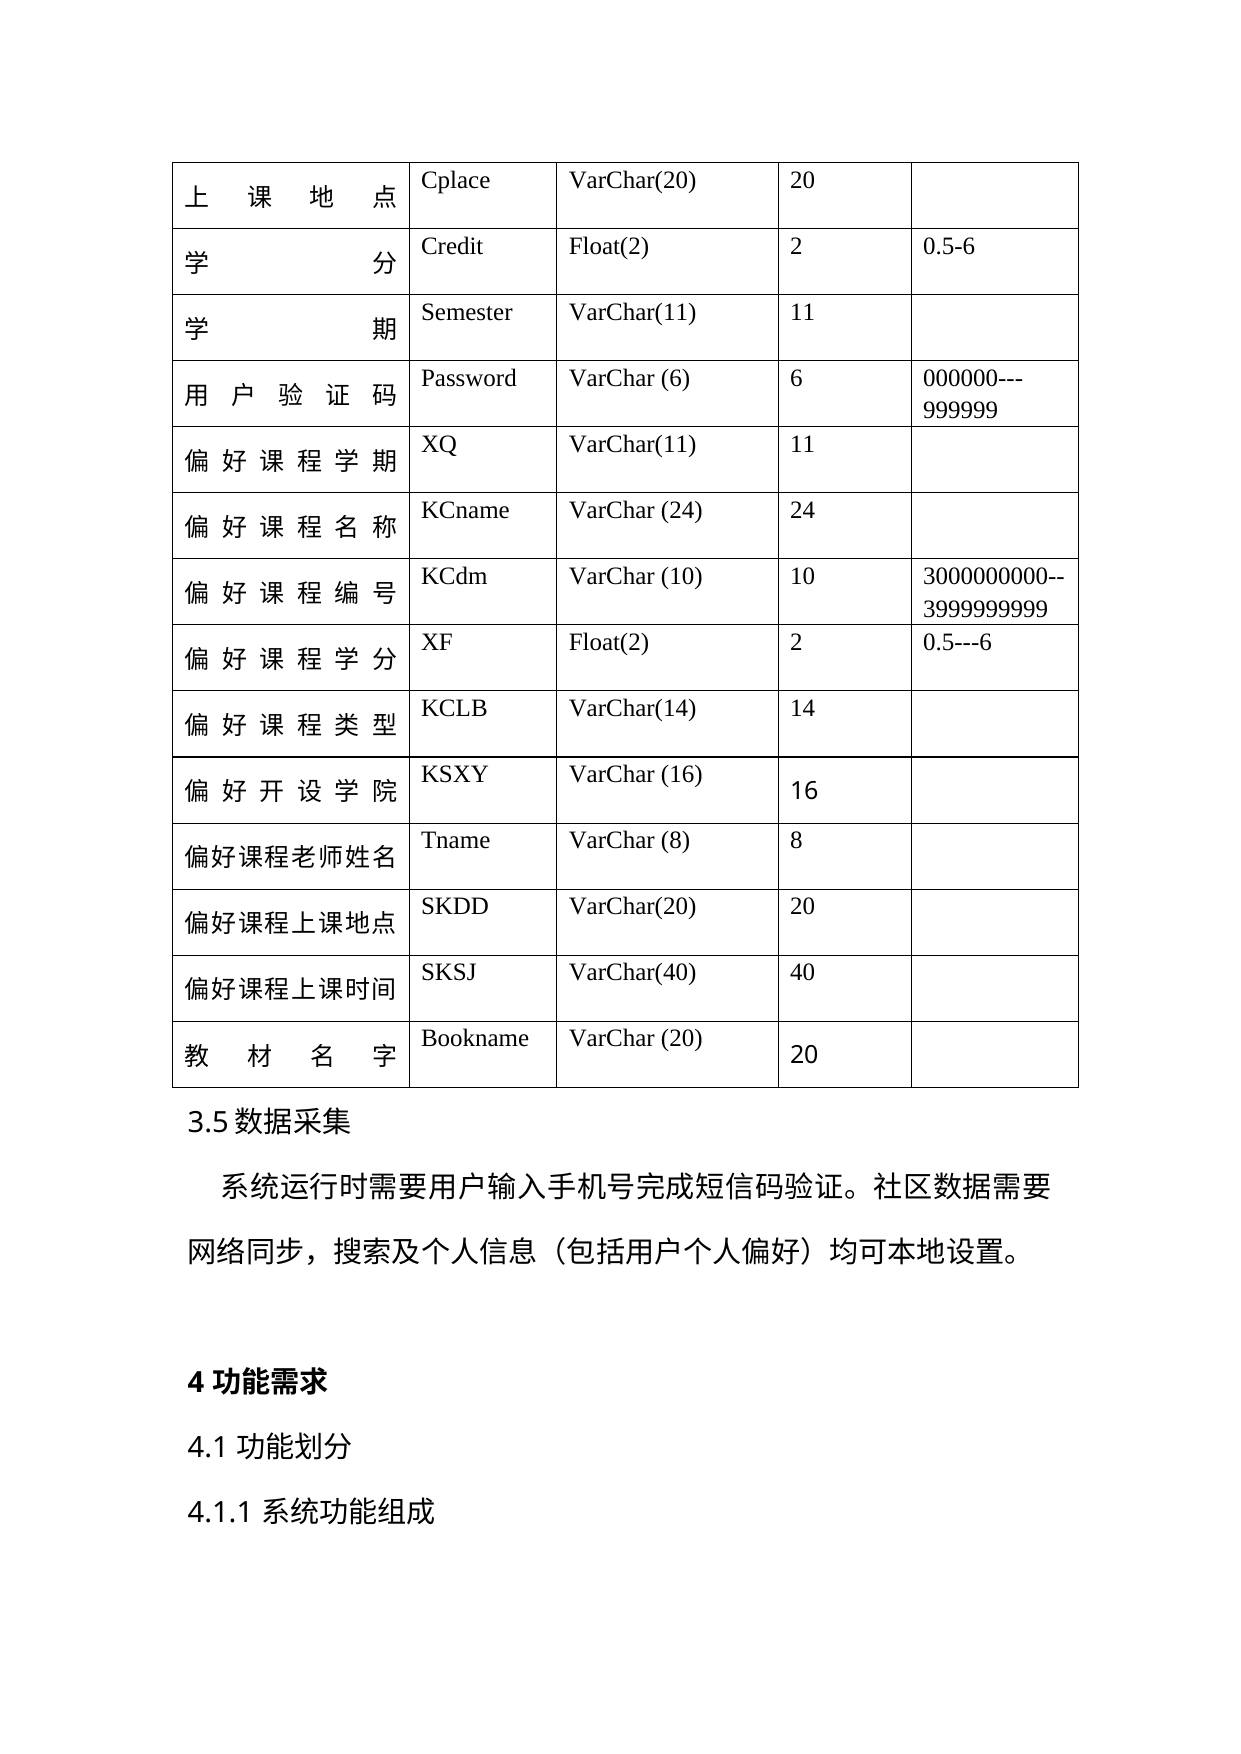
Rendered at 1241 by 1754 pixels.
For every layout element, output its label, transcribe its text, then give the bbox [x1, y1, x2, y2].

table_cell [912, 956, 1078, 1021]
table_cell VarChar(40) [557, 956, 778, 1021]
table_cell 8 [779, 824, 911, 888]
table_cell 3000000000--3999999999 [912, 559, 1078, 624]
table_cell [912, 824, 1078, 888]
table_cell 0.5---6 [912, 625, 1078, 690]
table_cell VarChar(14) [557, 691, 778, 756]
table_cell 偏好课程类型 [173, 691, 409, 756]
table_cell Tname [410, 824, 556, 888]
table_cell 24 [779, 493, 911, 558]
table_cell 20 [779, 163, 911, 228]
table_cell 偏好课程上课地点 [173, 890, 409, 954]
table_cell 2 [779, 229, 911, 294]
table_cell 用户验证码 [173, 361, 409, 426]
text 4.1.1 系统功能组成 [187, 1478, 1053, 1543]
table_cell VarChar (8) [557, 824, 778, 888]
table_cell Semester [410, 295, 556, 360]
text 4 功能需求 [187, 1348, 1053, 1413]
table_cell VarChar (24) [557, 493, 778, 558]
table_cell 0.5-6 [912, 229, 1078, 294]
table_cell 偏好课程编号 [173, 559, 409, 624]
text 4.1 功能划分 [187, 1413, 1053, 1478]
table_cell KCdm [410, 559, 556, 624]
table_cell [912, 163, 1078, 228]
table_cell [912, 295, 1078, 360]
table_cell Float(2) [557, 229, 778, 294]
table_cell [912, 691, 1078, 756]
table_cell 偏好课程学期 [173, 427, 409, 492]
table_cell SKSJ [410, 956, 556, 1021]
table_cell XF [410, 625, 556, 690]
table_cell 20 [779, 890, 911, 954]
table_cell 6 [779, 361, 911, 426]
table_cell 40 [779, 956, 911, 1021]
table_cell 教材名字 [173, 1022, 409, 1087]
table_cell VarChar (6) [557, 361, 778, 426]
table_cell 偏好课程老师姓名 [173, 824, 409, 888]
text 3.5数据采集 [187, 1088, 1053, 1153]
table_cell [912, 1022, 1078, 1087]
table_cell 10 [779, 559, 911, 624]
table_cell KCLB [410, 691, 556, 756]
table_cell VarChar (16) [557, 758, 778, 822]
text 系统运行时需要用户输入手机号完成短信码验证。社区数据需要网络同步，搜索及个人信息（包括用户个人偏好）均可本地设置。 [187, 1153, 1053, 1283]
table_cell VarChar(20) [557, 163, 778, 228]
table_cell [912, 427, 1078, 492]
table_cell 上课地点 [173, 163, 409, 228]
table_cell 学期 [173, 295, 409, 360]
table_cell [912, 493, 1078, 558]
table_cell 11 [779, 295, 911, 360]
table_cell VarChar(11) [557, 295, 778, 360]
table_cell Password [410, 361, 556, 426]
table_cell [912, 890, 1078, 954]
table_cell VarChar(20) [557, 890, 778, 954]
table_cell 偏好开设学院 [173, 758, 409, 822]
table_cell VarChar (20) [557, 1022, 778, 1087]
table_cell Bookname [410, 1022, 556, 1087]
table_cell 学分 [173, 229, 409, 294]
table_cell 偏好课程学分 [173, 625, 409, 690]
table_cell 14 [779, 691, 911, 756]
table_cell [912, 758, 1078, 822]
table_cell 偏好课程上课时间 [173, 956, 409, 1021]
table_cell KSXY [410, 758, 556, 822]
table_cell VarChar (10) [557, 559, 778, 624]
table_cell SKDD [410, 890, 556, 954]
table_cell 11 [779, 427, 911, 492]
table_cell 偏好课程名称 [173, 493, 409, 558]
table_cell 16 [779, 758, 911, 822]
table_cell Cplace [410, 163, 556, 228]
table_cell KCname [410, 493, 556, 558]
table_cell 20 [779, 1022, 911, 1087]
table_cell VarChar(11) [557, 427, 778, 492]
table_cell 2 [779, 625, 911, 690]
table_cell XQ [410, 427, 556, 492]
table_cell 000000---999999 [912, 361, 1078, 426]
table_cell Credit [410, 229, 556, 294]
table_cell Float(2) [557, 625, 778, 690]
